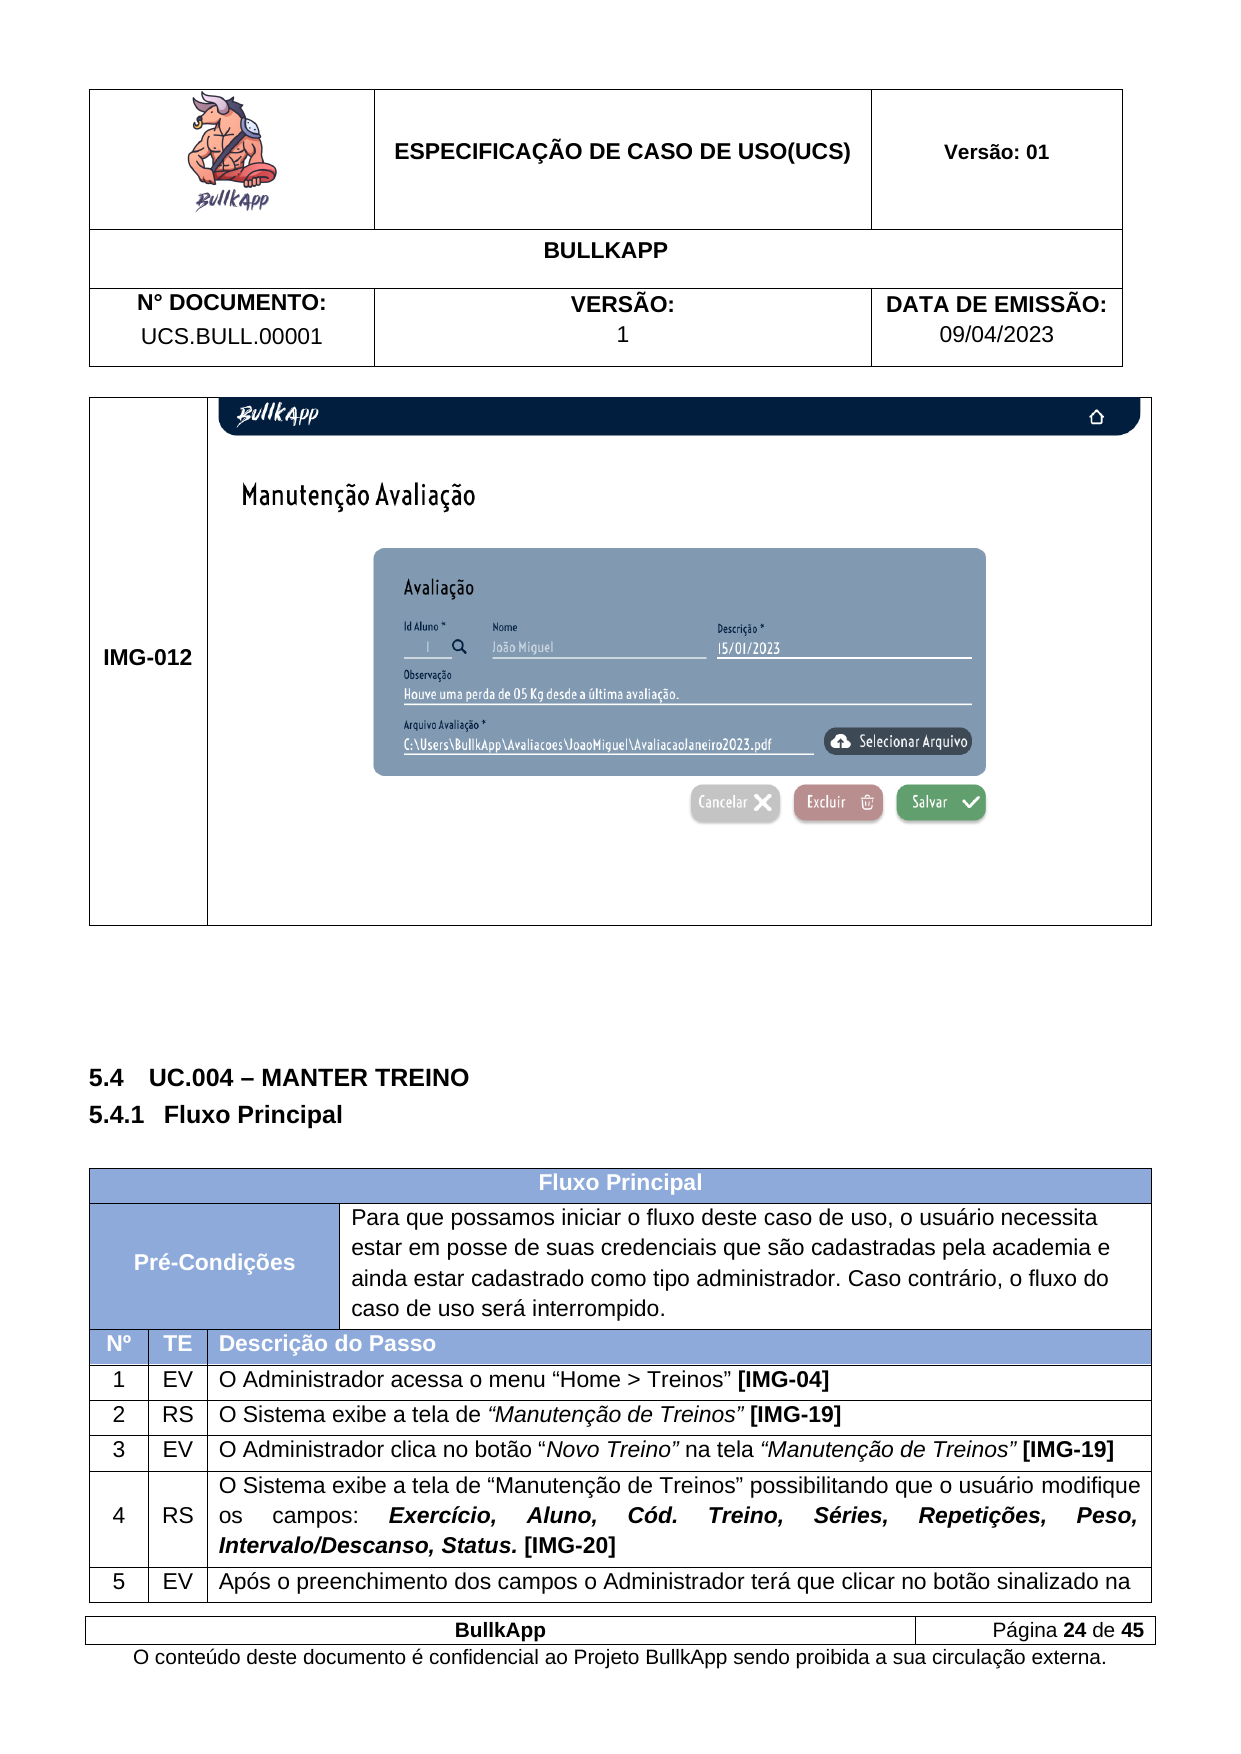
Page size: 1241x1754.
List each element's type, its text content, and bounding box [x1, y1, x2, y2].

table_cell TE [149, 1330, 207, 1364]
table_cell Descrição do Passo [208, 1330, 1151, 1364]
table_cell O Sistema exibe a tela de “Manutenção de Treinos” possibilitando que o usuário modifique os campos: Exercício, Aluno, Cód. Treino, Séries, Repetições, Peso, Intervalo/Descanso, Status. [IMG-20] [208, 1472, 1151, 1567]
table_header Fluxo Principal [90, 1169, 1151, 1203]
table_cell EV [149, 1436, 207, 1471]
table_cell 3 [90, 1436, 148, 1471]
table_cell 1 [90, 1366, 148, 1400]
subtitle UC.004 – MANTER TREINO [89, 1063, 1152, 1092]
table_cell [90, 398, 207, 924]
table_cell EV [149, 1366, 207, 1400]
table_cell [208, 398, 1151, 924]
table_cell Pré-Condições [90, 1204, 339, 1329]
subtitle Fluxo Principal [89, 1100, 1152, 1129]
table_cell RS [149, 1401, 207, 1435]
picture [218, 397, 1141, 917]
table_cell Para que possamos iniciar o fluxo deste caso de uso, o usuário necessita estar em posse de suas credenciais que são cadastradas pela academia e ainda estar cadastrado como tipo administrador. Caso contrário, o fluxo do caso de uso será interrompido. [340, 1204, 1151, 1329]
table_cell Nº [90, 1330, 148, 1364]
table_cell Após o preenchimento dos campos o Administrador terá que clicar no botão sinalizado na cor verde, escrito “Salvar” {RN-05} {RN-12} [IMG-20] [208, 1568, 1151, 1602]
table_cell 5 [90, 1568, 148, 1602]
table_cell O Sistema exibe a tela de “Manutenção de Treinos” [IMG-19] [208, 1401, 1151, 1435]
table_cell O Administrador clica no botão “Novo Treino” na tela “Manutenção de Treinos” [IMG-19] [208, 1436, 1151, 1471]
table_cell EV [149, 1568, 207, 1602]
table_cell RS [149, 1472, 207, 1567]
table_cell 4 [90, 1472, 148, 1567]
table_cell O Administrador acessa o menu “Home > Treinos” [IMG-04] [208, 1366, 1151, 1400]
picture [183, 90, 281, 213]
table_cell 2 [90, 1401, 148, 1435]
